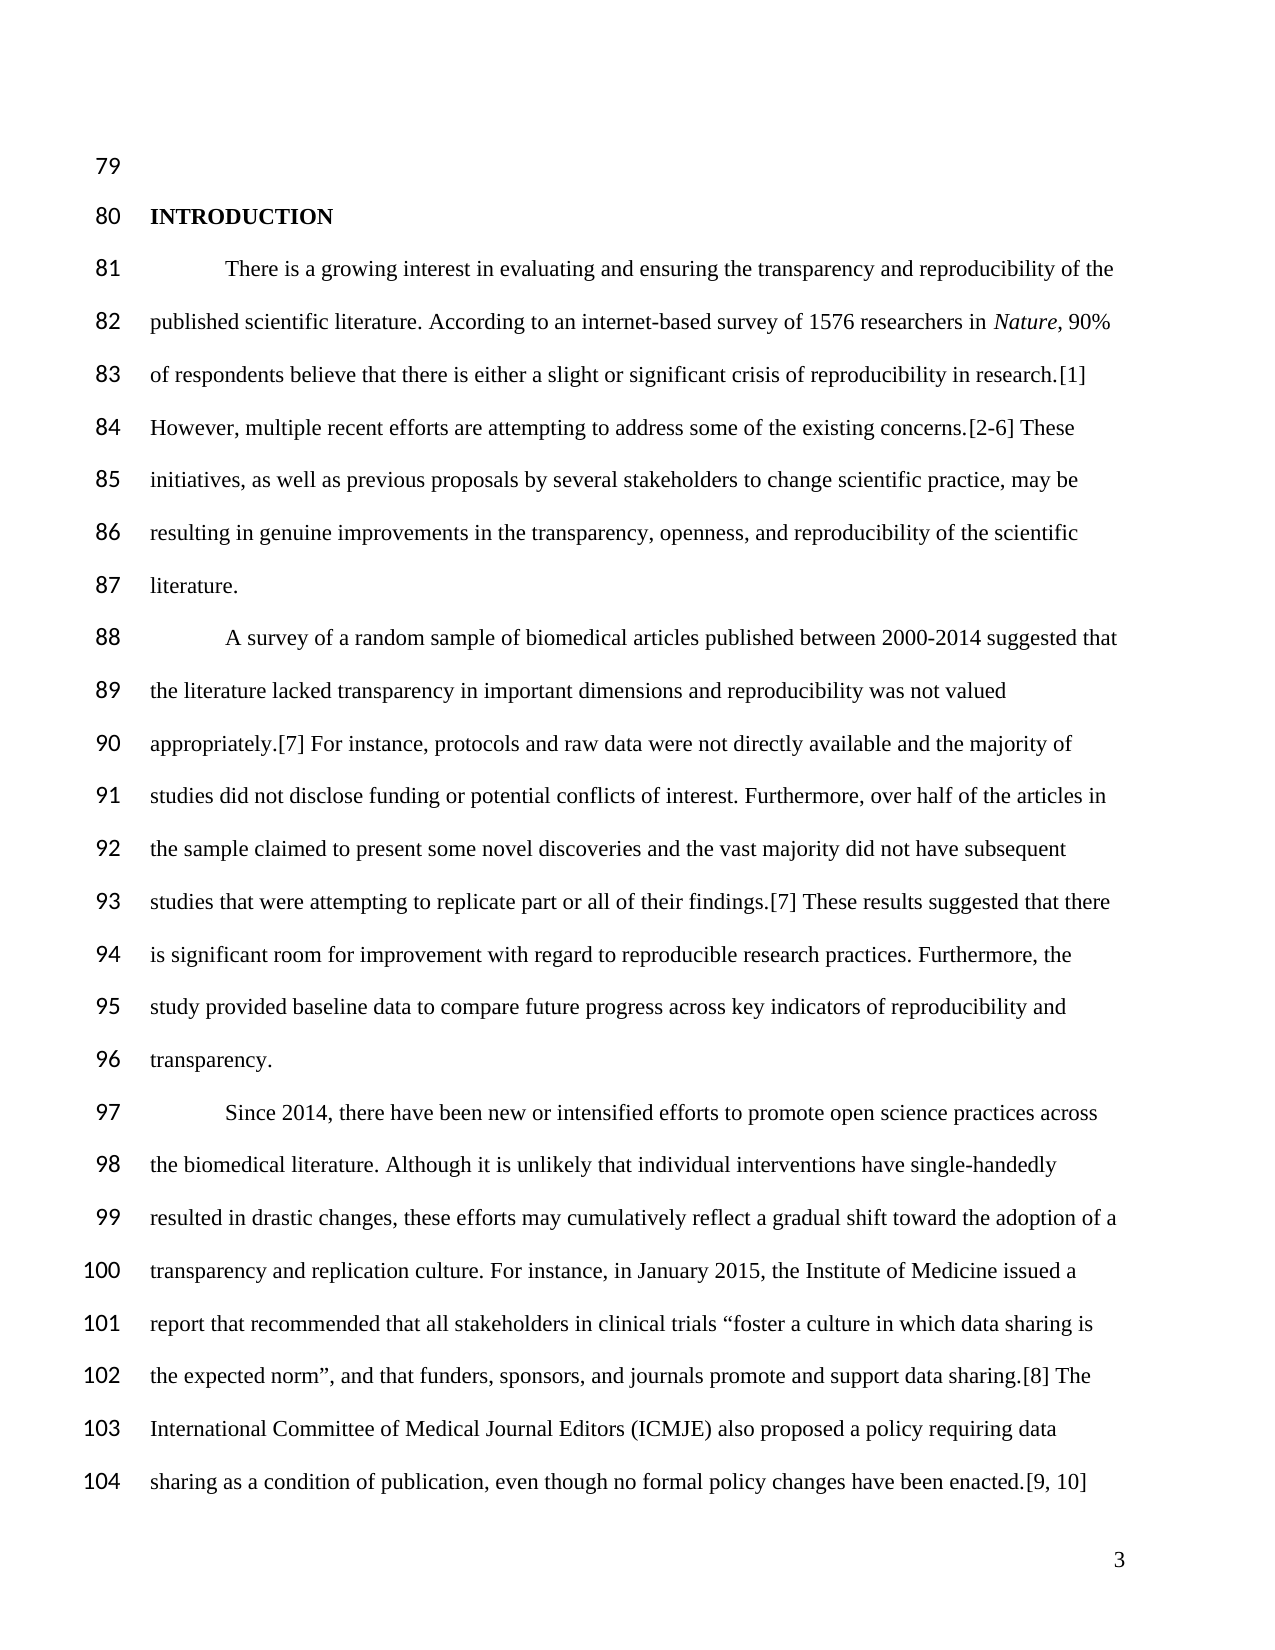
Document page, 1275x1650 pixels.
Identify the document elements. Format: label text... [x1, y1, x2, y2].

text There is a growing interest in evaluating and ensuring the transparency and reproducibility of the published scientific literature. According to an internet-based survey of 1576 researchers in Nature, 90% of respondents believe that there is either a slight or significant crisis of reproducibility in research.[1] However, multiple recent efforts are attempting to address some of the existing concerns.[2-6] These initiatives, as well as previous proposals by several stakeholders to change scientific practice, may be resulting in genuine improvements in the transparency, openness, and reproducibility of the scientific literature. [150, 255, 1125, 598]
text A survey of a random sample of biomedical articles published between 2000-2014 suggested that the literature lacked transparency in important dimensions and reproducibility was not valued appropriately.[7] For instance, protocols and raw data were not directly available and the majority of studies did not disclose funding or potential conflicts of interest. Furthermore, over half of the articles in the sample claimed to present some novel discoveries and the vast majority did not have subsequent studies that were attempting to replicate part or all of their findings.[7] These results suggested that there is significant room for improvement with regard to reproducible research practices. Furthermore, the study provided baseline data to compare future progress across key indicators of reproducibility and transparency. [150, 624, 1125, 1072]
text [150, 1099, 1125, 1494]
text INTRODUCTION [150, 203, 1125, 229]
